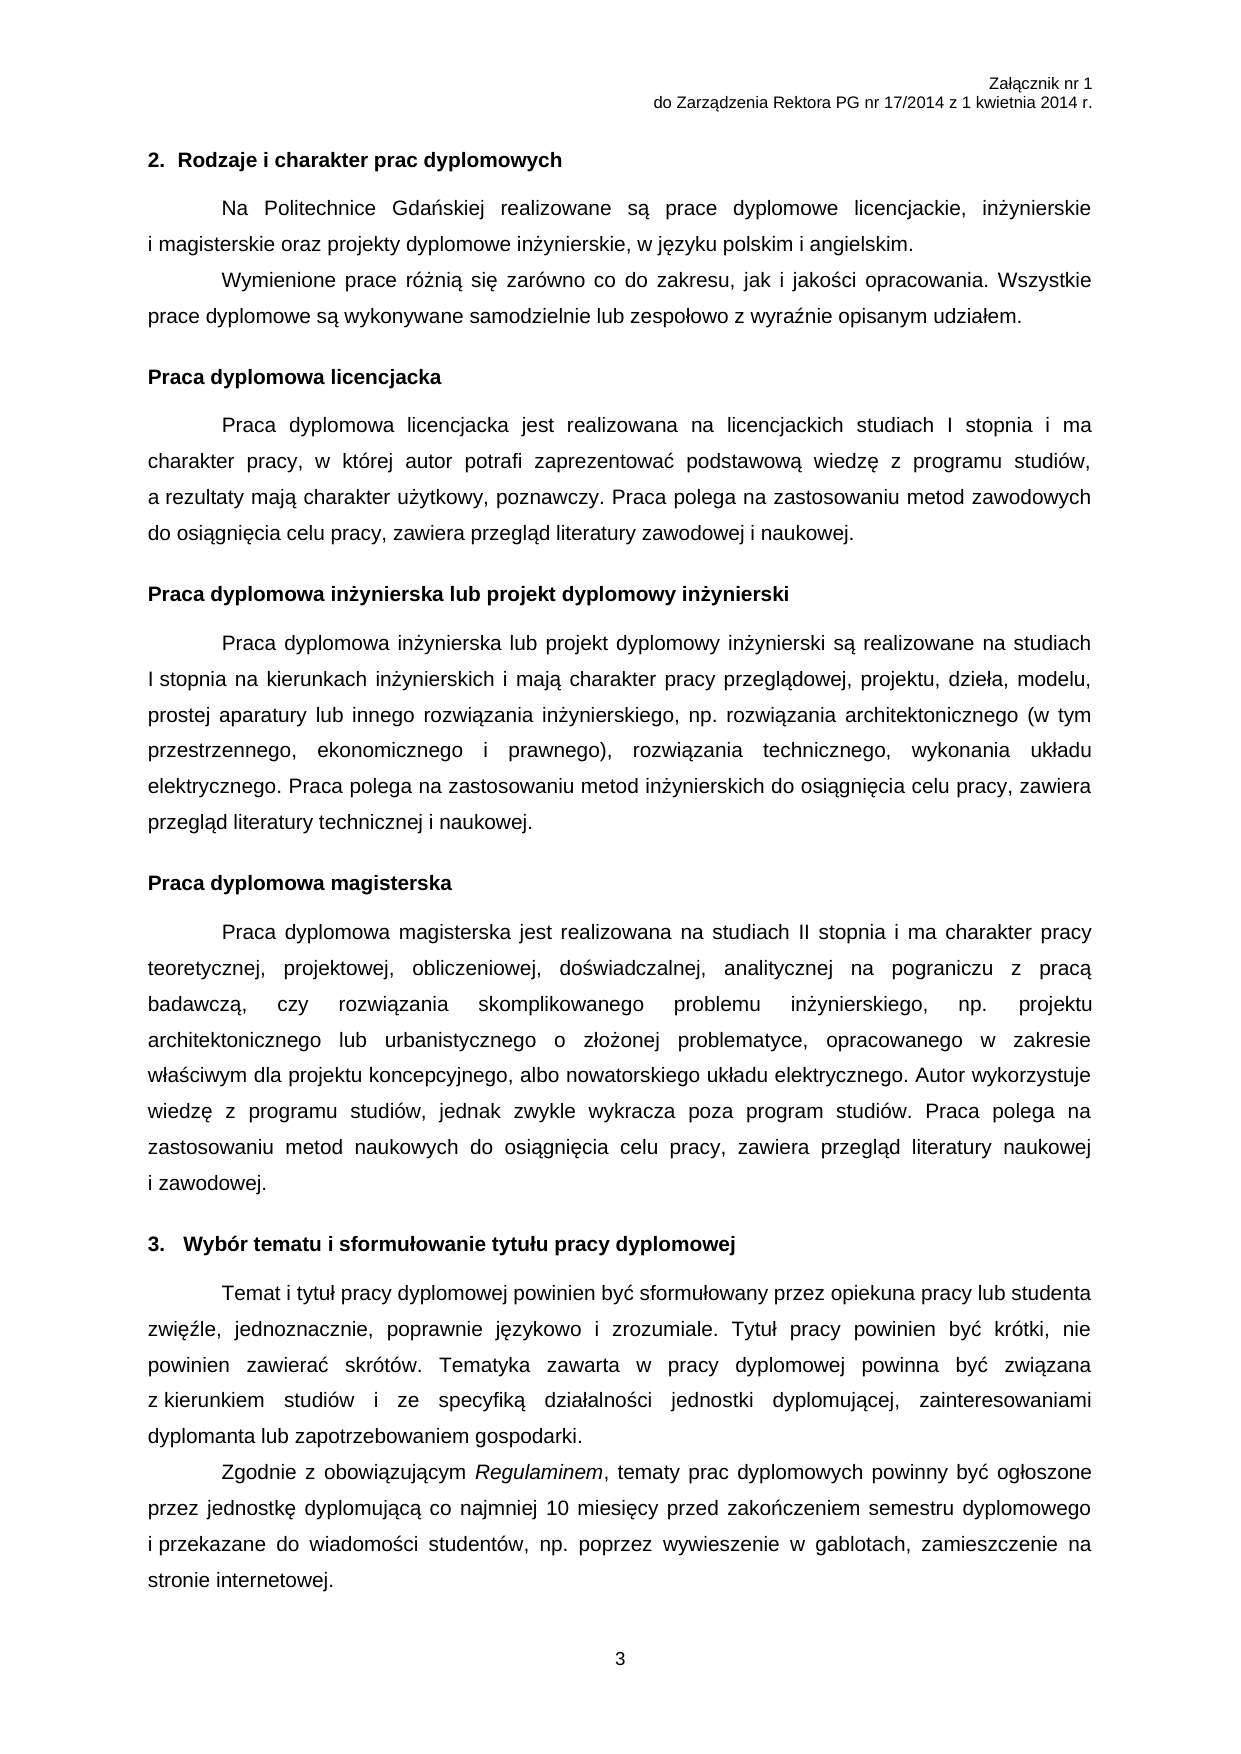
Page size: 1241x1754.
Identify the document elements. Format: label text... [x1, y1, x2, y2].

list Na Politechnice Gdańskiej realizowane są prace dyplomowe licencjackie, inżynierskie i magisterskie oraz projekty dyplomowe inżynierskie, w języku polskim i angielskim. [148, 196, 1092, 256]
text Praca dyplomowa inżynierska lub projekt dyplomowy inżynierski są realizowane na studiach I stopnia na kierunkach inżynierskich i mają charakter pracy przeglądowej, projektu, dzieła, modelu, prostej aparatury lub innego rozwiązania inżynierskiego, np. rozwiązania architektonicznego (w tym przestrzennego, ekonomicznego i prawnego), rozwiązania technicznego, wykonania układu elektrycznego. Praca polega na zastosowaniu metod inżynierskich do osiągnięcia celu pracy, zawiera przegląd literatury technicznej i naukowej. [148, 631, 1092, 834]
text Praca dyplomowa licencjacka jest realizowana na licencjackich studiach I stopnia i ma charakter pracy, w której autor potrafi zaprezentować podstawową wiedzę z programu studiów, a rezultaty mają charakter użytkowy, poznawczy. Praca polega na zastosowaniu metod zawodowych do osiągnięcia celu pracy, zawiera przegląd literatury zawodowej i naukowej. [148, 413, 1092, 545]
text Praca dyplomowa magisterska jest realizowana na studiach II stopnia i ma charakter pracy teoretycznej, projektowej, obliczeniowej, doświadczalnej, analitycznej na pograniczu z pracą badawczą, czy rozwiązania skomplikowanego problemu inżynierskiego, np. projektu architektonicznego lub urbanistycznego o złożonej problematyce, opracowanego w zakresie właściwym dla projektu koncepcyjnego, albo nowatorskiego układu elektrycznego. Autor wykorzystuje wiedzę z programu studiów, jednak zwykle wykracza poza program studiów. Praca polega na zastosowaniu metod naukowych do osiągnięcia celu pracy, zawiera przegląd literatury naukowej i zawodowej. [148, 919, 1092, 1195]
list Rodzaje i charakter prac dyplomowych [148, 148, 1092, 172]
list Wybór tematu i sformułowanie tytułu pracy dyplomowej [148, 1232, 1092, 1256]
list Praca dyplomowa inżynierska lub projekt dyplomowy inżynierski [148, 582, 1092, 606]
list Praca dyplomowa magisterska [148, 871, 1092, 895]
text Praca dyplomowa licencjacka [148, 365, 1092, 389]
text Zgodnie z obowiązującym Regulaminem, tematy prac dyplomowych powinny być ogłoszone przez jednostkę dyplomującą co najmniej 10 miesięcy przed zakończeniem semestru dyplomowego i przekazane do wiadomości studentów, np. poprzez wywieszenie w gablotach, zamieszczenie na stronie internetowej. [148, 1460, 1092, 1592]
text Temat i tytuł pracy dyplomowej powinien być sformułowany przez opiekuna pracy lub studenta zwięźle, jednoznacznie, poprawnie językowo i zrozumiale. Tytuł pracy powinien być krótki, nie powinien zawierać skrótów. Tematyka zawarta w pracy dyplomowej powinna być związana z kierunkiem studiów i ze specyfiką działalności jednostki dyplomującej, zainteresowaniami dyplomanta lub zapotrzebowaniem gospodarki. [148, 1281, 1092, 1448]
text Wymienione prace różnią się zarówno co do zakresu, jak i jakości opracowania. Wszystkie prace dyplomowe są wykonywane samodzielnie lub zespołowo z wyraźnie opisanym udziałem. [148, 268, 1092, 328]
